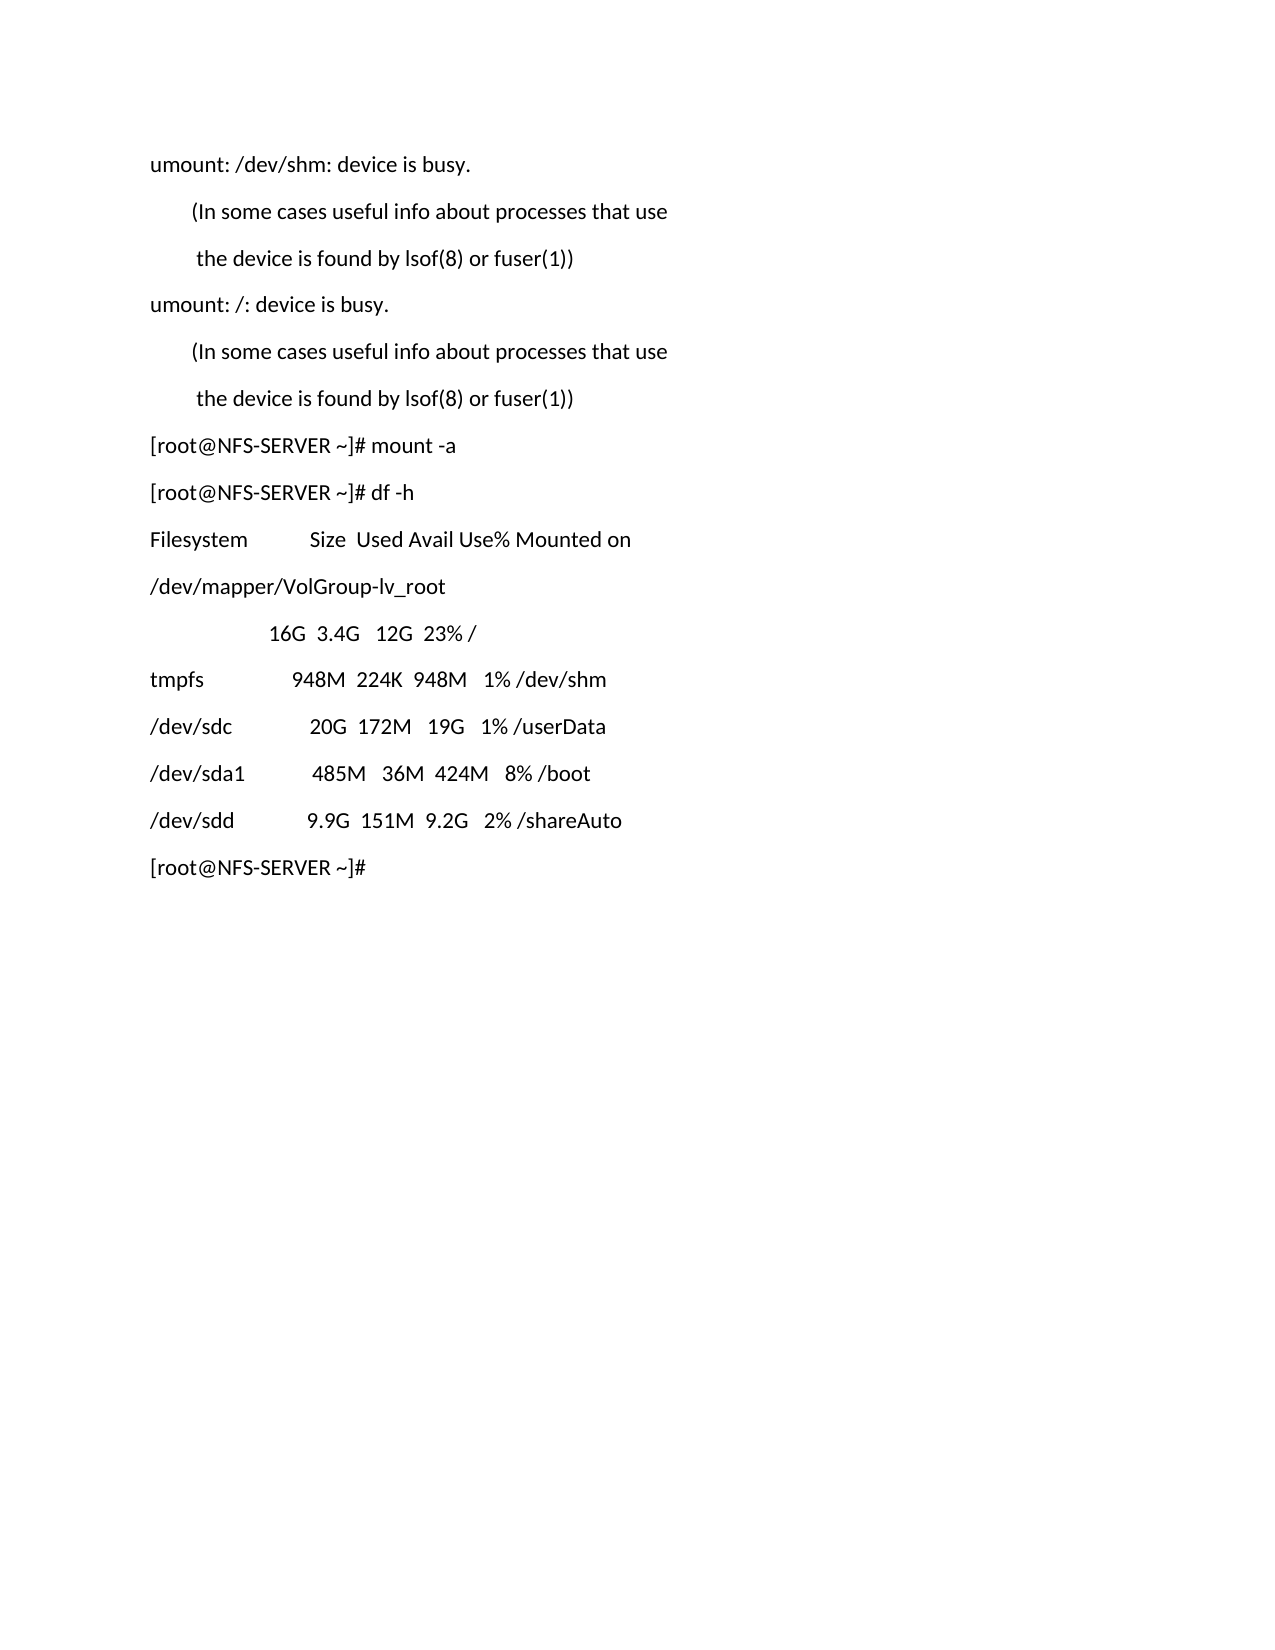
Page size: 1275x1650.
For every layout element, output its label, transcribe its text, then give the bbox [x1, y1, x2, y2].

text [150, 244, 1125, 272]
text the device is found by lsof(8) or fuser(1)) [150, 384, 1125, 412]
text tmpfs 948M 224K 948M 1% /dev/shm [150, 666, 1125, 694]
text [root@NFS-SERVER ~]# mount -a [150, 431, 1125, 459]
text /dev/sdd 9.9G 151M 9.2G 2% /shareAuto [150, 806, 1125, 834]
text [root@NFS-SERVER ~]# df -h [150, 478, 1125, 506]
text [150, 197, 1125, 225]
text /dev/mapper/VolGroup-lv_root [150, 572, 1125, 600]
text /dev/sdc 20G 172M 19G 1% /userData [150, 712, 1125, 741]
text /dev/sda1 485M 36M 424M 8% /boot [150, 759, 1125, 787]
text umount: /: device is busy. [150, 291, 1125, 319]
text (In some cases useful info about processes that use [150, 337, 1125, 366]
text Filesystem Size Used Avail Use% Mounted on [150, 525, 1125, 553]
text [root@NFS-SERVER ~]# [150, 853, 1125, 881]
text 16G 3.4G 12G 23% / [150, 619, 1125, 647]
text umount: /dev/shm: device is busy. [150, 150, 1125, 178]
